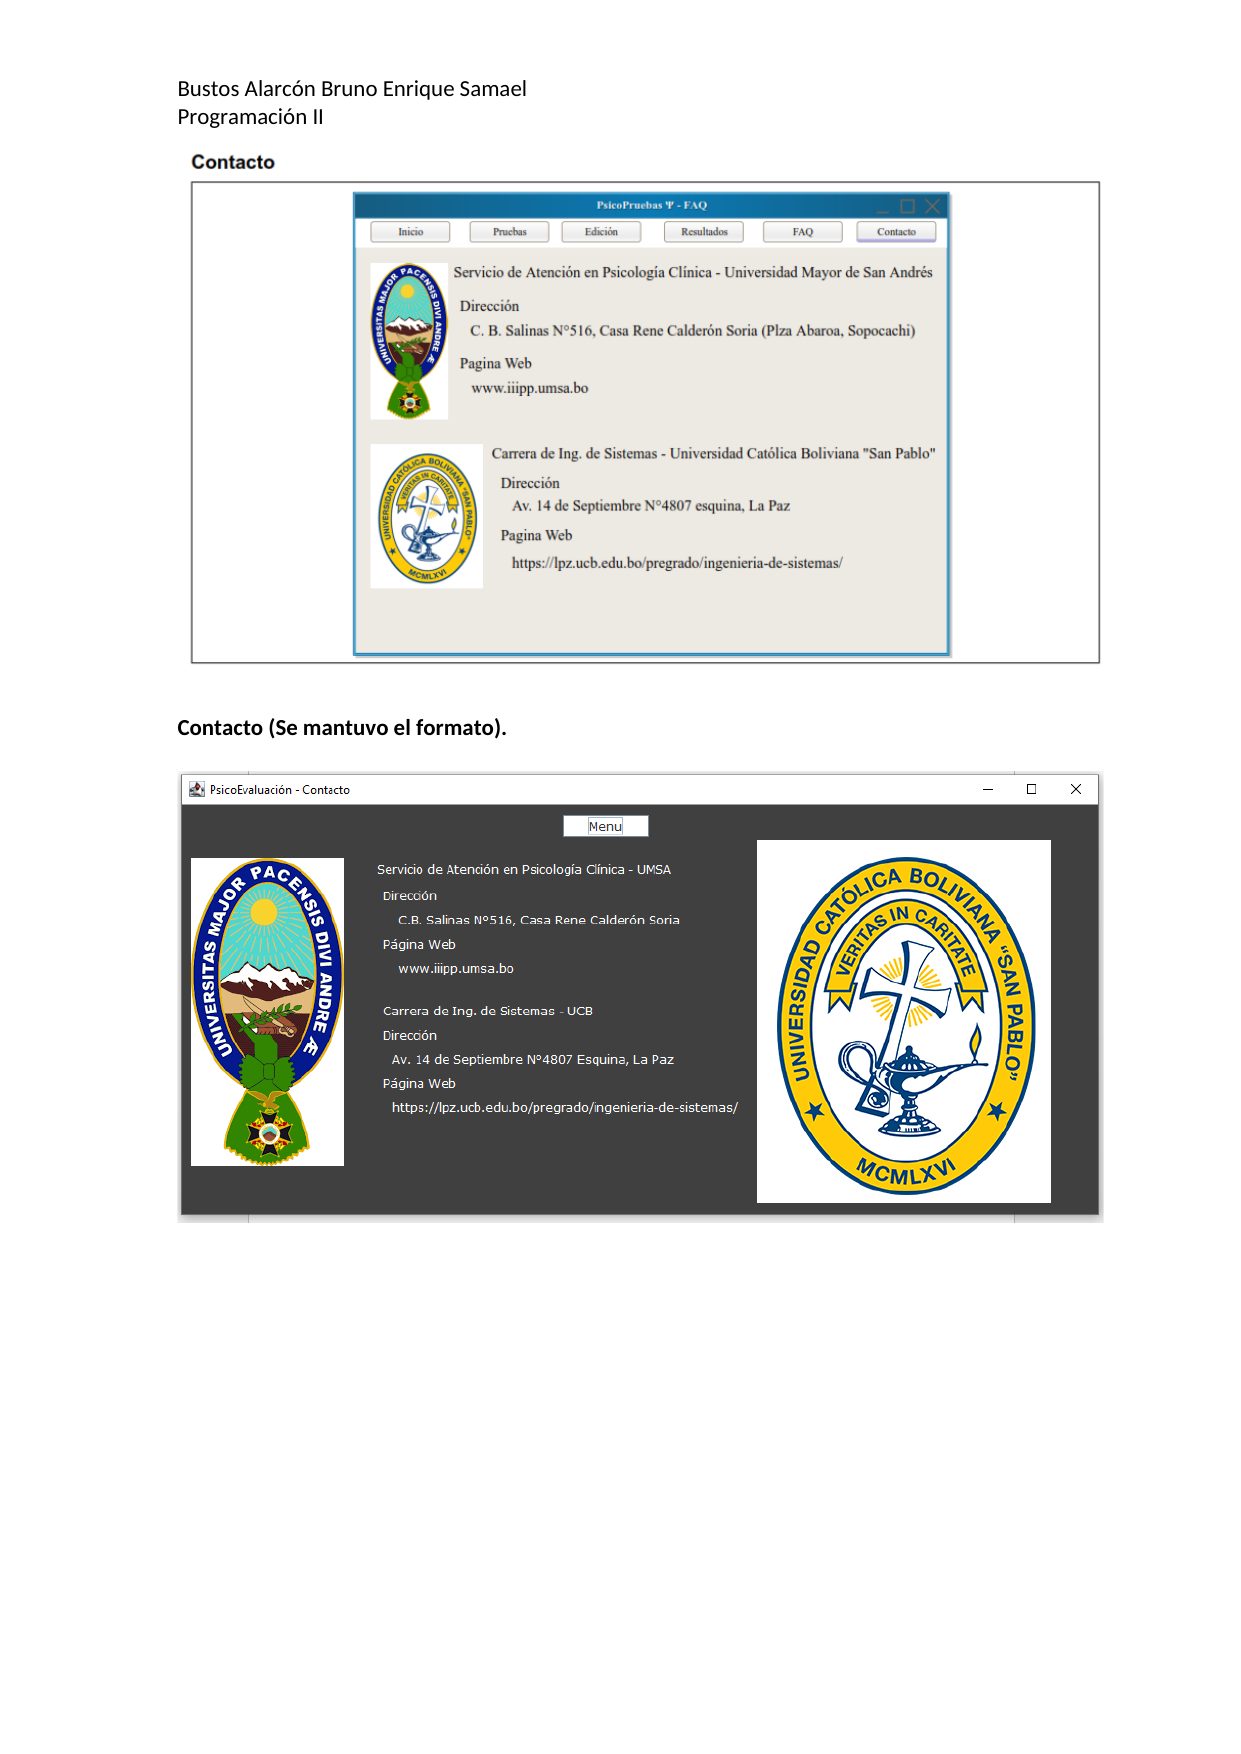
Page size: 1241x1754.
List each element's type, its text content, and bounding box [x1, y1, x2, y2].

picture [177, 147, 1114, 683]
picture [177, 771, 1104, 1223]
text Contacto (Se mantuvo el formato). [177, 713, 1063, 741]
